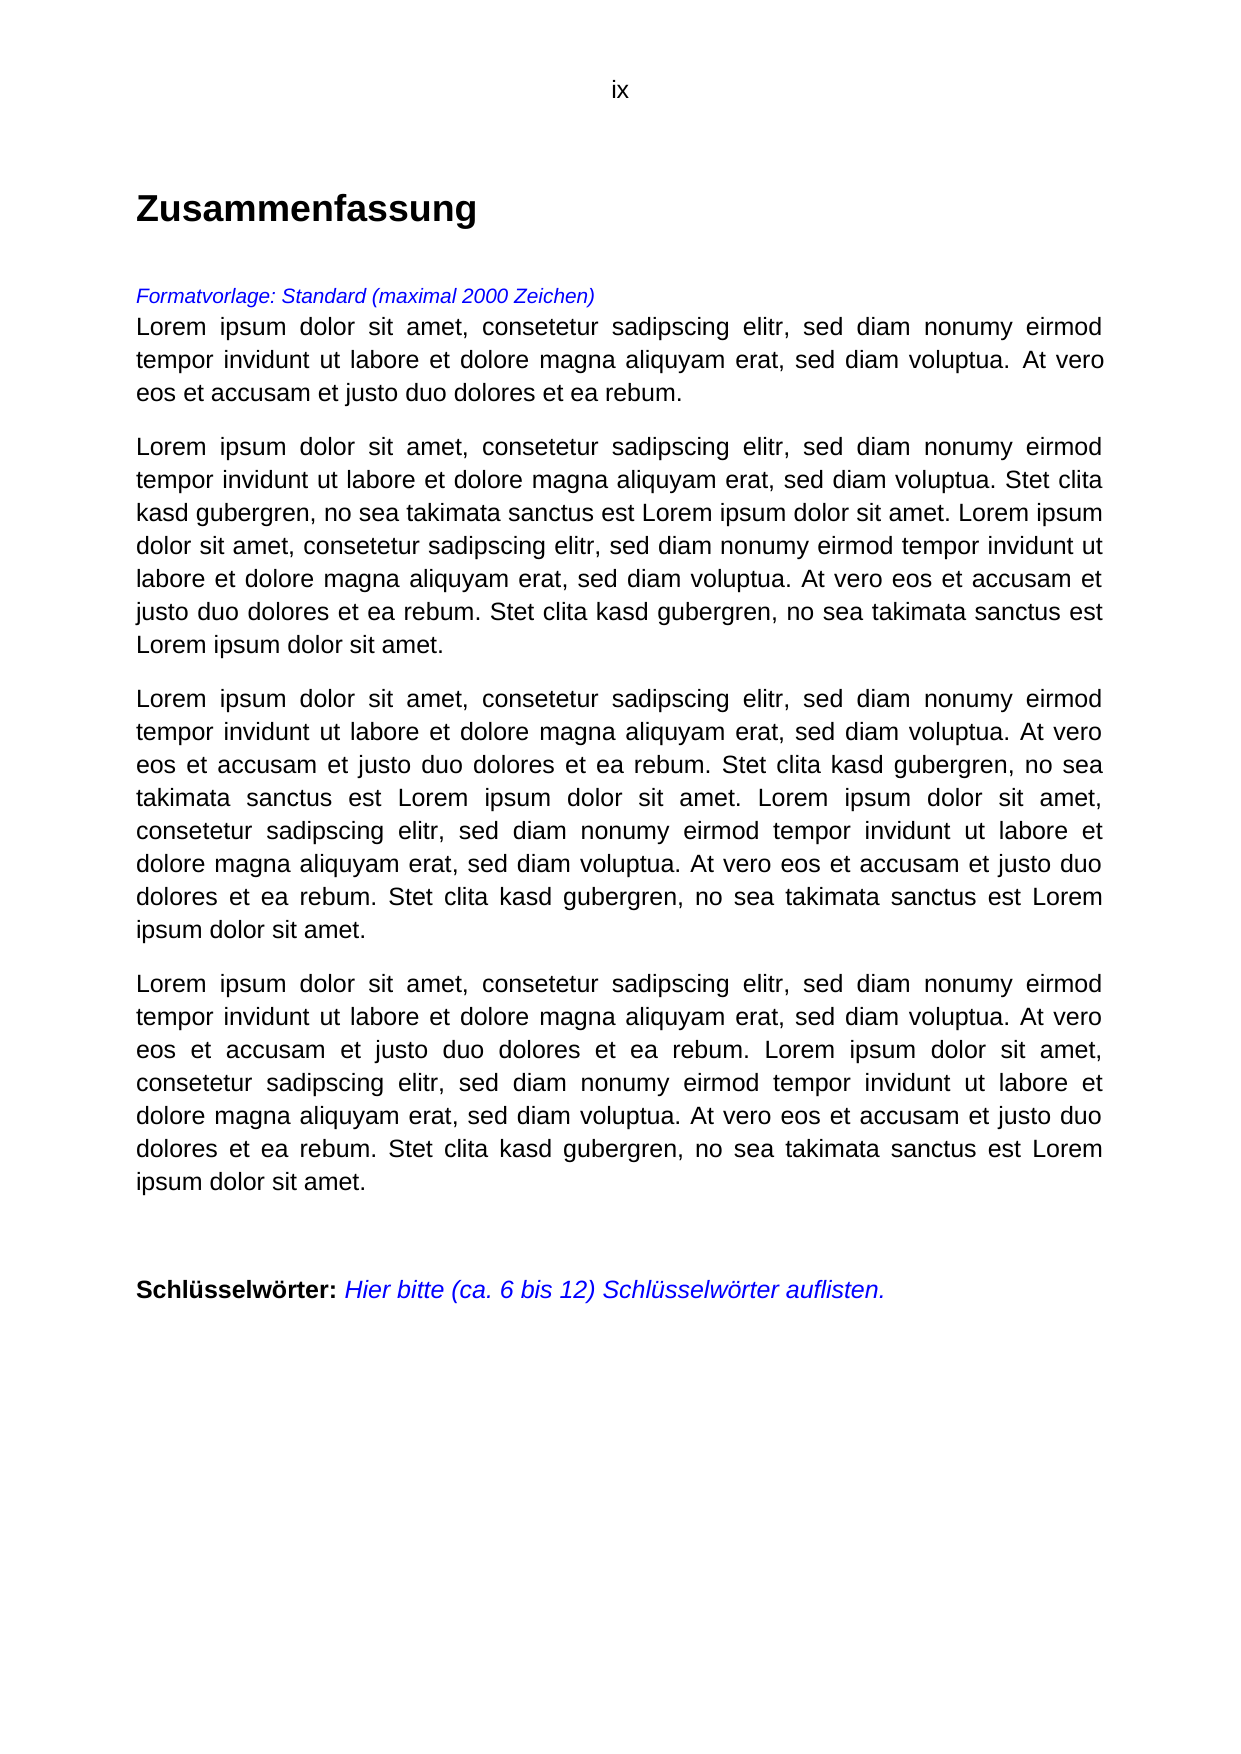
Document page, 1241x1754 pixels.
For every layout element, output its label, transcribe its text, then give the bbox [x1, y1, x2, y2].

text Formatvorlage: Standard (maximal 2000 Zeichen) [136, 283, 1104, 307]
subtitle Zusammenfassung [136, 186, 1104, 229]
text Lorem ipsum dolor sit amet, consetetur sadipscing elitr, sed diam nonumy eirmod tempor invidunt ut labore et dolore magna aliquyam erat, sed diam voluptua. At vero eos et accusam et justo duo dolores et ea rebum. [136, 312, 1104, 407]
text Lorem ipsum dolor sit amet, consetetur sadipscing elitr, sed diam nonumy eirmod tempor invidunt ut labore et dolore magna aliquyam erat, sed diam voluptua. At vero eos et accusam et justo duo dolores et ea rebum. Stet clita kasd gubergren, no sea takimata sanctus est Lorem ipsum dolor sit amet. Lorem ipsum dolor sit amet, consetetur sadipscing elitr, sed diam nonumy eirmod tempor invidunt ut labore et dolore magna aliquyam erat, sed diam voluptua. At vero eos et accusam et justo duo dolores et ea rebum. Stet clita kasd gubergren, no sea takimata sanctus est Lorem ipsum dolor sit amet. [136, 684, 1104, 944]
text Lorem ipsum dolor sit amet, consetetur sadipscing elitr, sed diam nonumy eirmod tempor invidunt ut labore et dolore magna aliquyam erat, sed diam voluptua. Stet clita kasd gubergren, no sea takimata sanctus est Lorem ipsum dolor sit amet. Lorem ipsum dolor sit amet, consetetur sadipscing elitr, sed diam nonumy eirmod tempor invidunt ut labore et dolore magna aliquyam erat, sed diam voluptua. At vero eos et accusam et justo duo dolores et ea rebum. Stet clita kasd gubergren, no sea takimata sanctus est Lorem ipsum dolor sit amet. [136, 432, 1104, 659]
text Schlüsselwörter: Hier bitte (ca. 6 bis 12) Schlüsselwörter auflisten. [136, 1275, 1104, 1304]
text Lorem ipsum dolor sit amet, consetetur sadipscing elitr, sed diam nonumy eirmod tempor invidunt ut labore et dolore magna aliquyam erat, sed diam voluptua. At vero eos et accusam et justo duo dolores et ea rebum. Lorem ipsum dolor sit amet, consetetur sadipscing elitr, sed diam nonumy eirmod tempor invidunt ut labore et dolore magna aliquyam erat, sed diam voluptua. At vero eos et accusam et justo duo dolores et ea rebum. Stet clita kasd gubergren, no sea takimata sanctus est Lorem ipsum dolor sit amet. [136, 969, 1104, 1196]
